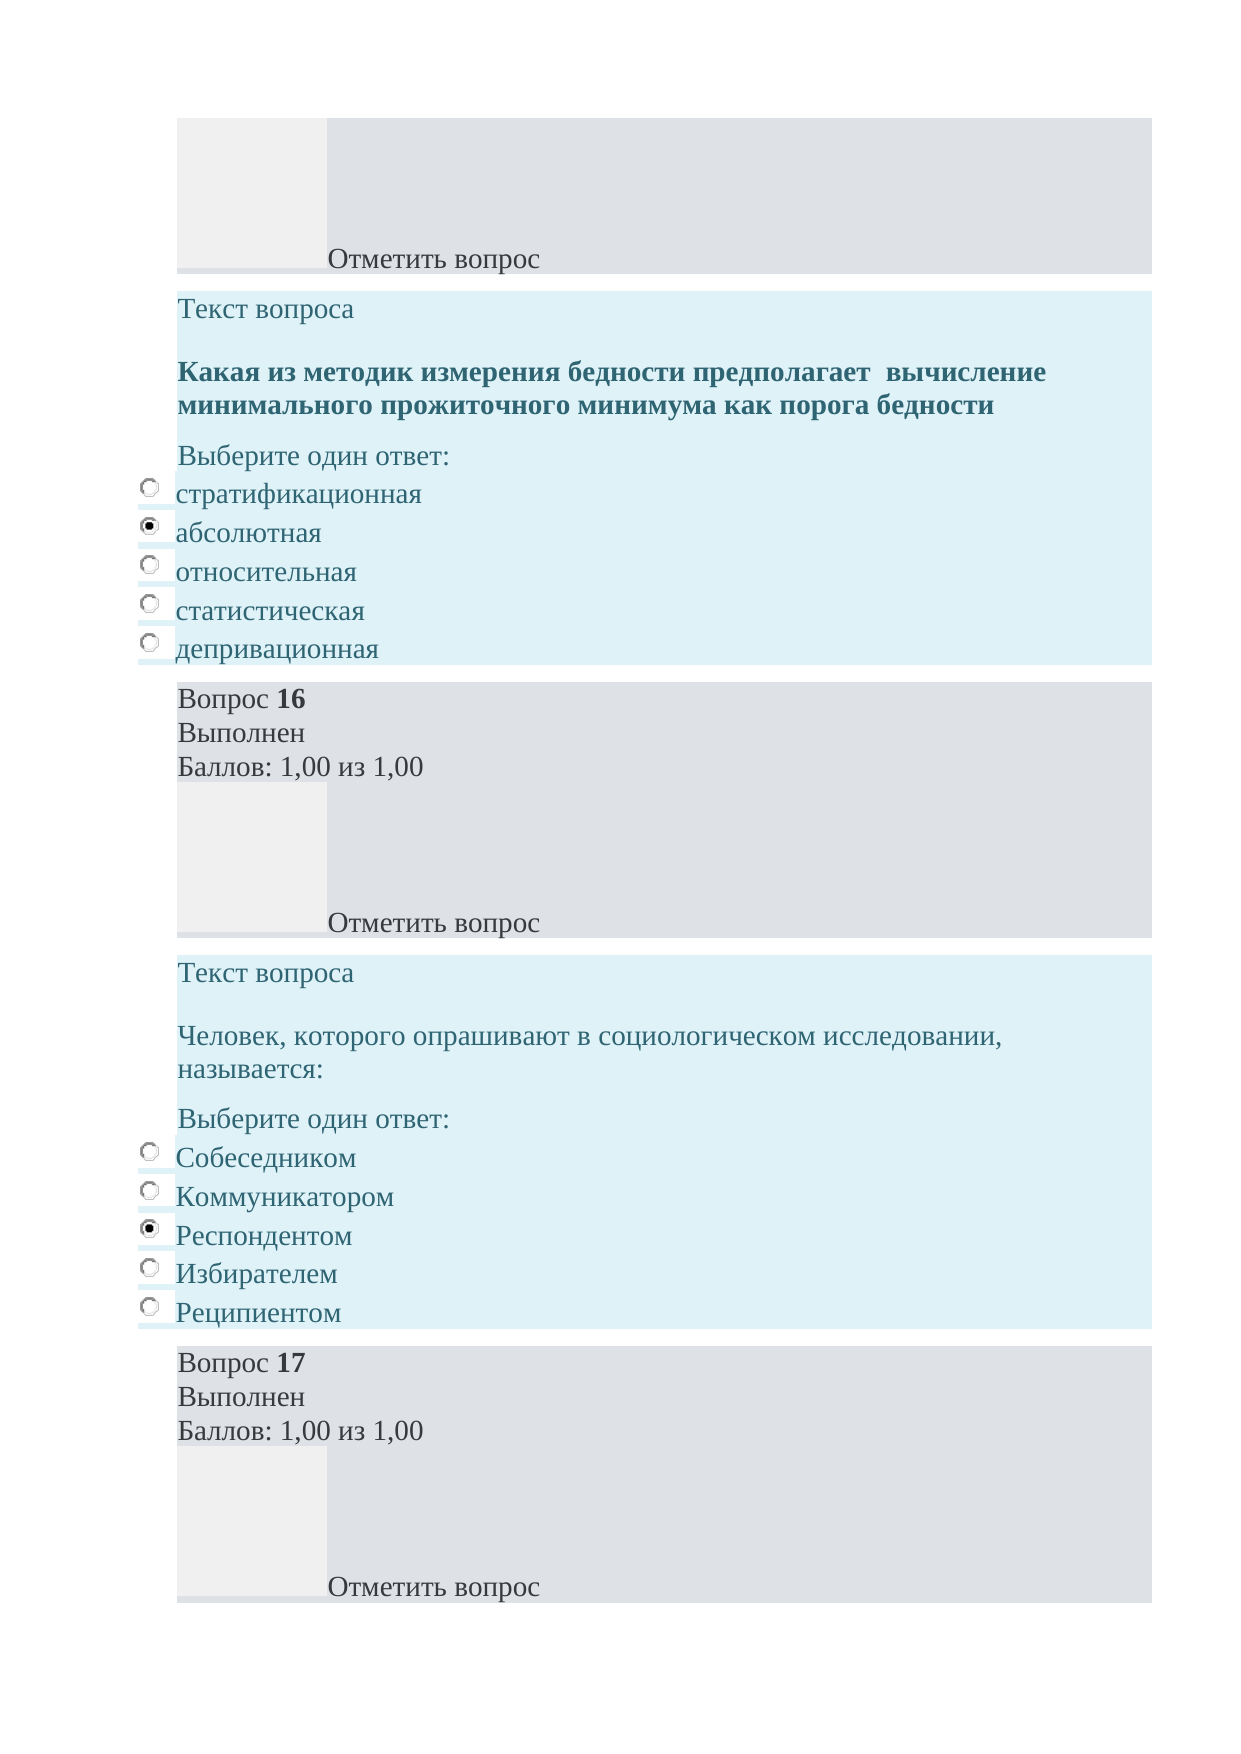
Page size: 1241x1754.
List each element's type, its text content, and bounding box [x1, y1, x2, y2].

text Баллов: 1,00 из 1,00 [177, 1413, 1152, 1446]
text Выберите один ответ: [177, 438, 1152, 471]
text Вопрос 16 [177, 682, 1152, 715]
text относительная [138, 549, 1152, 587]
text Выполнен [177, 715, 1152, 749]
text депривационная [138, 626, 1152, 665]
text Отметить вопрос [177, 118, 1152, 274]
text Избирателем [138, 1251, 1152, 1290]
text Вопрос 17 [177, 1346, 1152, 1379]
text Выберите один ответ: [177, 1102, 1152, 1135]
text Респондентом [138, 1213, 1152, 1251]
text Какая из методик измерения бедности предполагает вычисление минимального прожиточного минимума как порога бедности [177, 354, 1152, 421]
text Отметить вопрос [177, 782, 1152, 938]
text Текст вопроса [177, 291, 1152, 325]
text Человек, которого опрашивают в социологическом исследовании, называется: [177, 1018, 1152, 1085]
text Собеседником [138, 1135, 1152, 1174]
text статистическая [138, 587, 1152, 626]
text Баллов: 1,00 из 1,00 [177, 749, 1152, 782]
text стратификационная [138, 471, 1152, 510]
text Коммуникатором [138, 1174, 1152, 1213]
text Текст вопроса [177, 955, 1152, 989]
text Реципиентом [138, 1290, 1152, 1329]
text Отметить вопрос [177, 1446, 1152, 1603]
text Выполнен [177, 1379, 1152, 1413]
text абсолютная [138, 510, 1152, 549]
